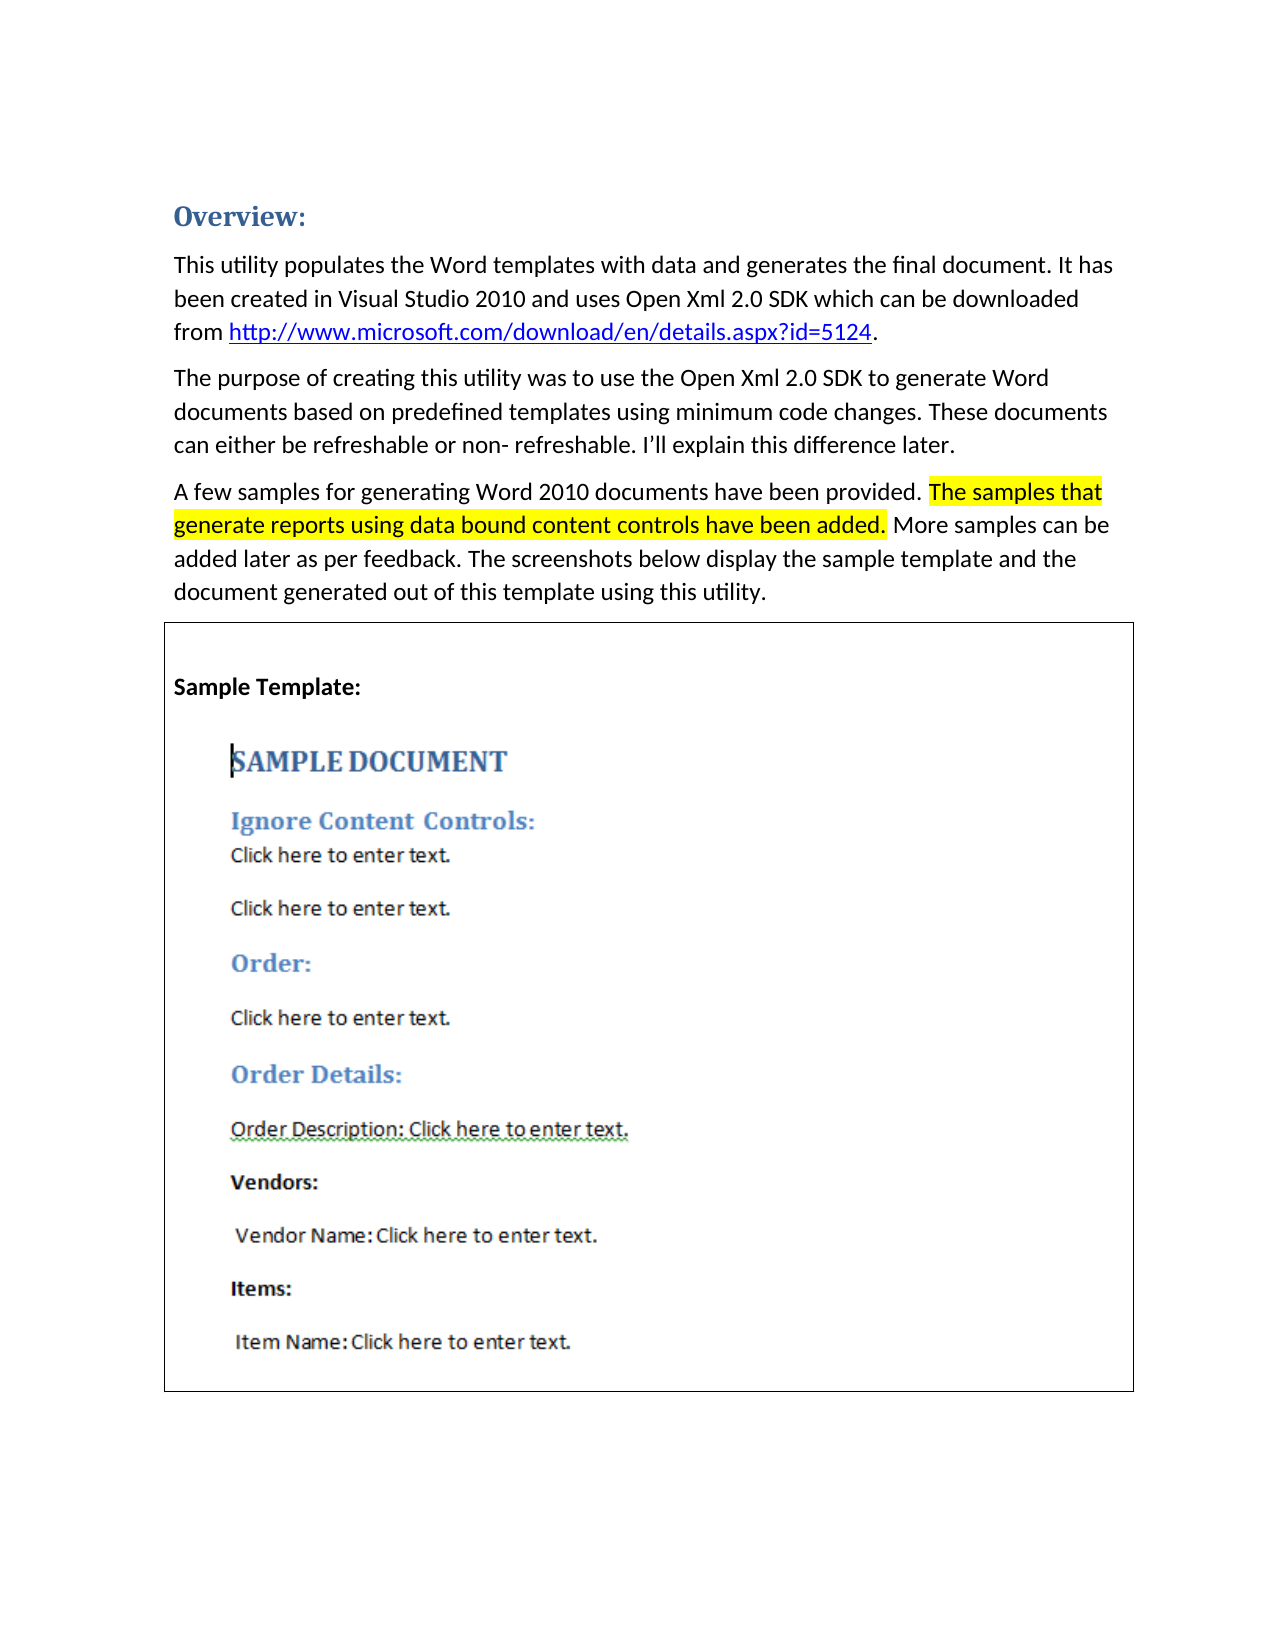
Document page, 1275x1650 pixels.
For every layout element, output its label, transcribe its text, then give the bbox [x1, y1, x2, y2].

text The purpose of creating this utility was to use the Open Xml 2.0 SDK to generate Word documents based on predefined templates using minimum code changes. These documents can either be refreshable or non- refreshable. I’ll explain this difference later. [174, 362, 1125, 460]
subtitle Overview: [174, 200, 1125, 233]
text This utility populates the Word templates with data and generates the final document. It has been created in Visual Studio 2010 and uses Open Xml 2.0 SDK which can be downloaded from http://www.microsoft.com/download/en/details.aspx?id=5124. [174, 249, 1125, 347]
text A few samples for generating Word 2010 documents have been provided. The samples that generate reports using data bound content controls have been added. More samples can be added later as per feedback. The screenshots below display the sample template and the document generated out of this template using this utility. [174, 476, 1125, 607]
picture [173, 717, 1055, 1390]
text Sample Template: [165, 668, 1133, 702]
